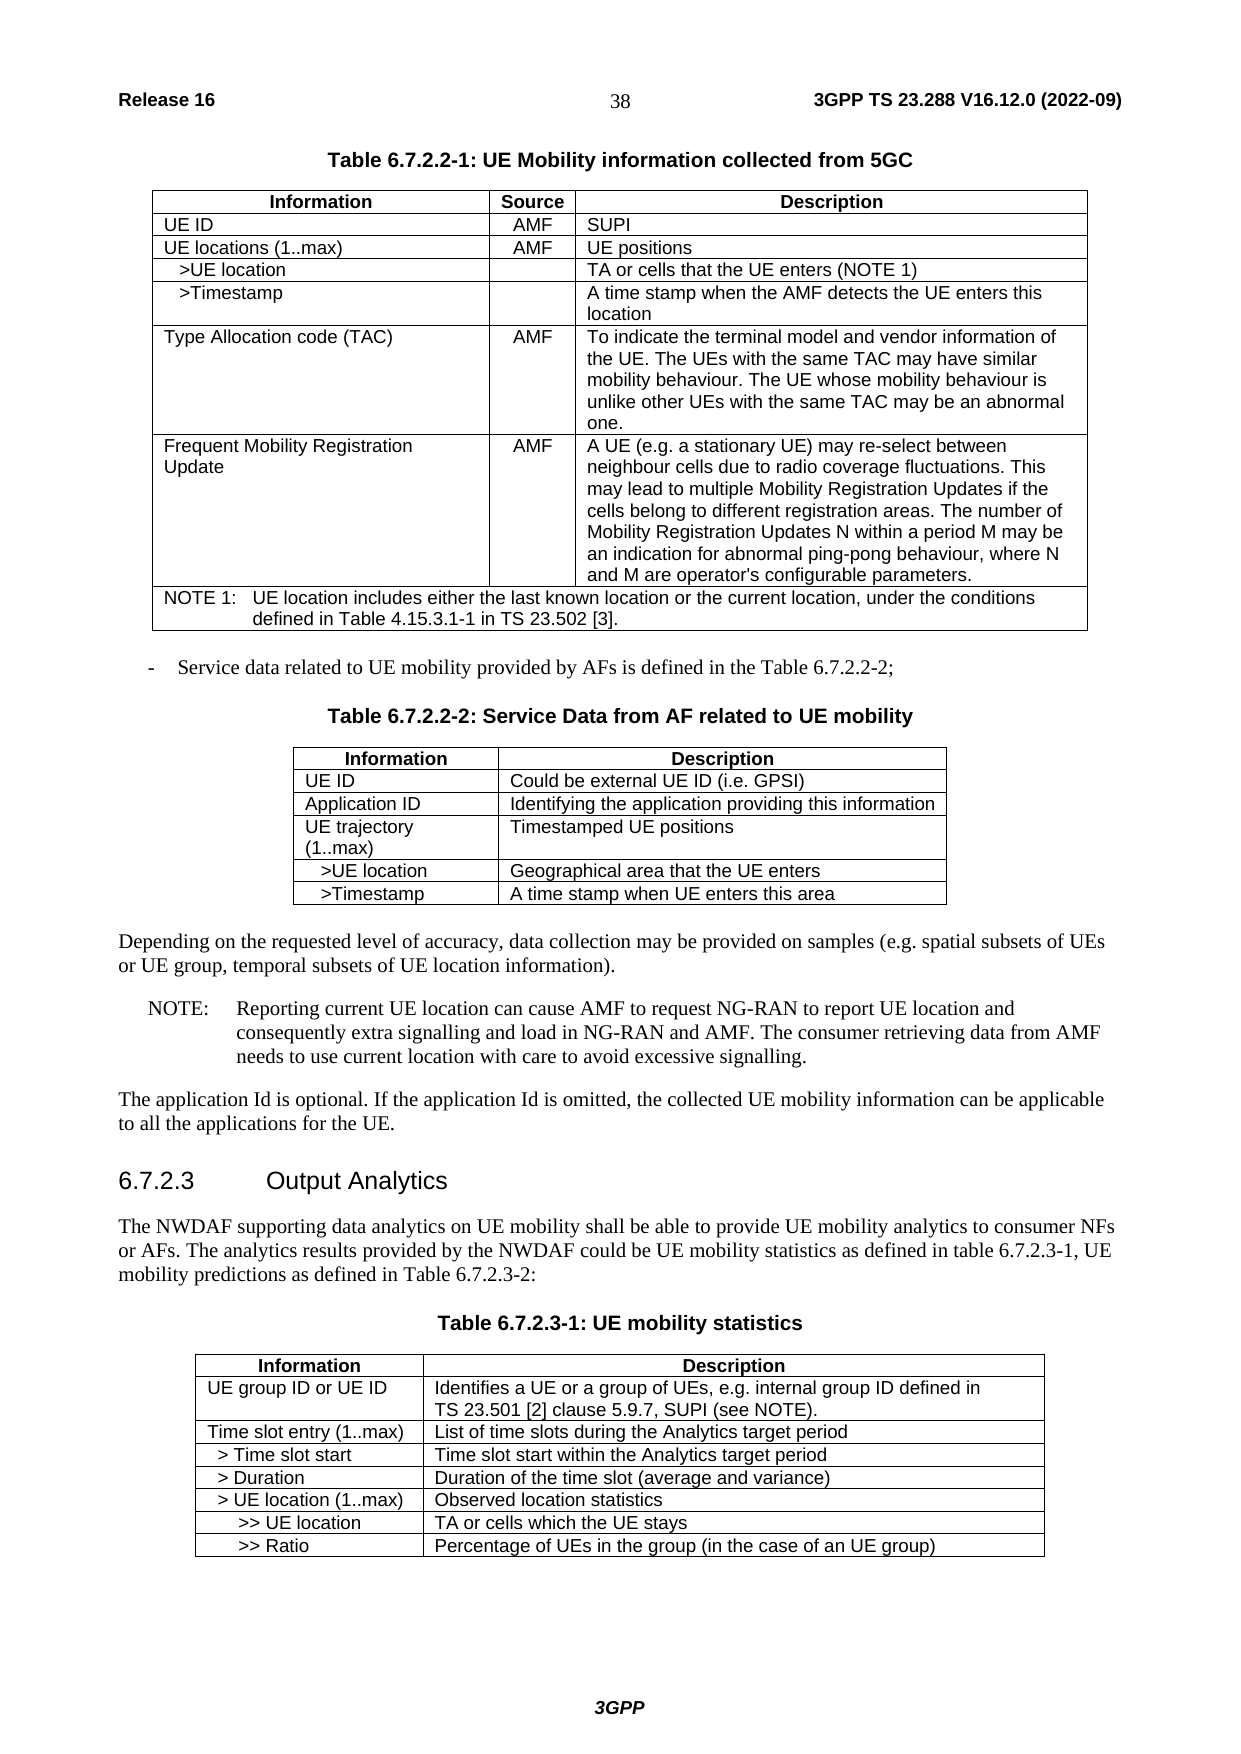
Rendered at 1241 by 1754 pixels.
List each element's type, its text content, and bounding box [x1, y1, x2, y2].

table_cell UE ID [153, 214, 489, 235]
table_header Information [294, 748, 498, 769]
table_cell AMF [490, 326, 575, 434]
table_cell > Duration [196, 1467, 423, 1488]
table_cell [490, 259, 575, 281]
table_cell SUPI [576, 214, 1087, 235]
table_cell Timestamped UE positions [499, 816, 946, 859]
table_cell AMF [490, 236, 575, 258]
text The application Id is optional. If the application Id is omitted, the collected UE mobility information can be applicable to all the applications for the UE. [118, 1087, 1122, 1135]
table_cell AMF [490, 435, 575, 586]
table_header Description [576, 191, 1087, 213]
table_header Information [153, 191, 489, 213]
table_cell >> UE location [196, 1512, 423, 1533]
table_header Description [424, 1355, 1044, 1376]
table_cell AMF [490, 214, 575, 235]
text NOTE: Reporting current UE location can cause AMF to request NG-RAN to report UE location and consequently extra signalling and load in NG-RAN and AMF. The consumer retrieving data from AMF needs to use current location with care to avoid excessive signalling. [148, 996, 1122, 1068]
table_cell >UE location [153, 259, 489, 281]
table_cell > UE location (1..max) [196, 1489, 423, 1511]
table_cell List of time slots during the Analytics target period [424, 1421, 1044, 1443]
table_cell >Timestamp [153, 282, 489, 325]
table_cell Application ID [294, 793, 498, 814]
text Table 6.7.2.2-1: UE Mobility information collected from 5GC [118, 147, 1122, 171]
table_cell Percentage of UEs in the group (in the case of an UE group) [424, 1534, 1044, 1556]
table_cell [490, 282, 575, 325]
table_cell > Time slot start [196, 1444, 423, 1466]
table_header Description [499, 748, 946, 769]
table_cell A time stamp when the AMF detects the UE enters this location [576, 282, 1087, 325]
table_cell >Timestamp [294, 882, 498, 904]
subtitle 6.7.2.3 Output Analytics [118, 1166, 1122, 1195]
table_cell UE group ID or UE ID [196, 1377, 423, 1420]
table_cell UE positions [576, 236, 1087, 258]
table_cell >UE location [294, 860, 498, 881]
table_cell Geographical area that the UE enters [499, 860, 946, 881]
table_cell UE locations (1..max) [153, 236, 489, 258]
table_cell Observed location statistics [424, 1489, 1044, 1511]
table_cell Could be external UE ID (i.e. GPSI) [499, 770, 946, 792]
table_cell Time slot start within the Analytics target period [424, 1444, 1044, 1466]
text The NWDAF supporting data analytics on UE mobility shall be able to provide UE mobility analytics to consumer NFs or AFs. The analytics results provided by the NWDAF could be UE mobility statistics as defined in table 6.7.2.3-1, UE mobility predictions as defined in Table 6.7.2.3-2: [118, 1214, 1122, 1286]
text Table 6.7.2.2-2: Service Data from AF related to UE mobility [118, 704, 1122, 728]
table_cell TA or cells which the UE stays [424, 1512, 1044, 1533]
table_cell TA or cells that the UE enters (NOTE 1) [576, 259, 1087, 281]
text - Service data related to UE mobility provided by AFs is defined in the Table 6.7.2.2-2; [148, 655, 1122, 679]
table_cell UE ID [294, 770, 498, 792]
table_header Source [490, 191, 575, 213]
table_cell UE trajectory (1..max) [294, 816, 498, 859]
table_cell Time slot entry (1..max) [196, 1421, 423, 1443]
table_cell Identifying the application providing this information [499, 793, 946, 814]
text Depending on the requested level of accuracy, data collection may be provided on samples (e.g. spatial subsets of UEs or UE group, temporal subsets of UE location information). [118, 929, 1122, 977]
table_cell >> Ratio [196, 1534, 423, 1556]
text Table 6.7.2.3-1: UE mobility statistics [118, 1311, 1122, 1335]
table_cell Frequent Mobility Registration Update [153, 435, 489, 586]
table_cell To indicate the terminal model and vendor information of the UE. The UEs with the same TAC may have similar mobility behaviour. The UE whose mobility behaviour is unlike other UEs with the same TAC may be an abnormal one. [576, 326, 1087, 434]
table_cell A UE (e.g. a stationary UE) may re-select between neighbour cells due to radio coverage fluctuations. This may lead to multiple Mobility Registration Updates if the cells belong to different registration areas. The number of Mobility Registration Updates N within a period M may be an indication for abnormal ping-pong behaviour, where N and M are operator's configurable parameters. [576, 435, 1087, 586]
table_header Information [196, 1355, 423, 1376]
table_cell Identifies a UE or a group of UEs, e.g. internal group ID defined in TS 23.501 [2] clause 5.9.7, SUPI (see NOTE). [424, 1377, 1044, 1420]
table_cell NOTE 1: UE location includes either the last known location or the current location, under the conditions defined in Table 4.15.3.1-1 in TS 23.502 [3]. [153, 587, 1087, 630]
table_cell Duration of the time slot (average and variance) [424, 1467, 1044, 1488]
table_cell A time stamp when UE enters this area [499, 882, 946, 904]
table_cell Type Allocation code (TAC) [153, 326, 489, 434]
